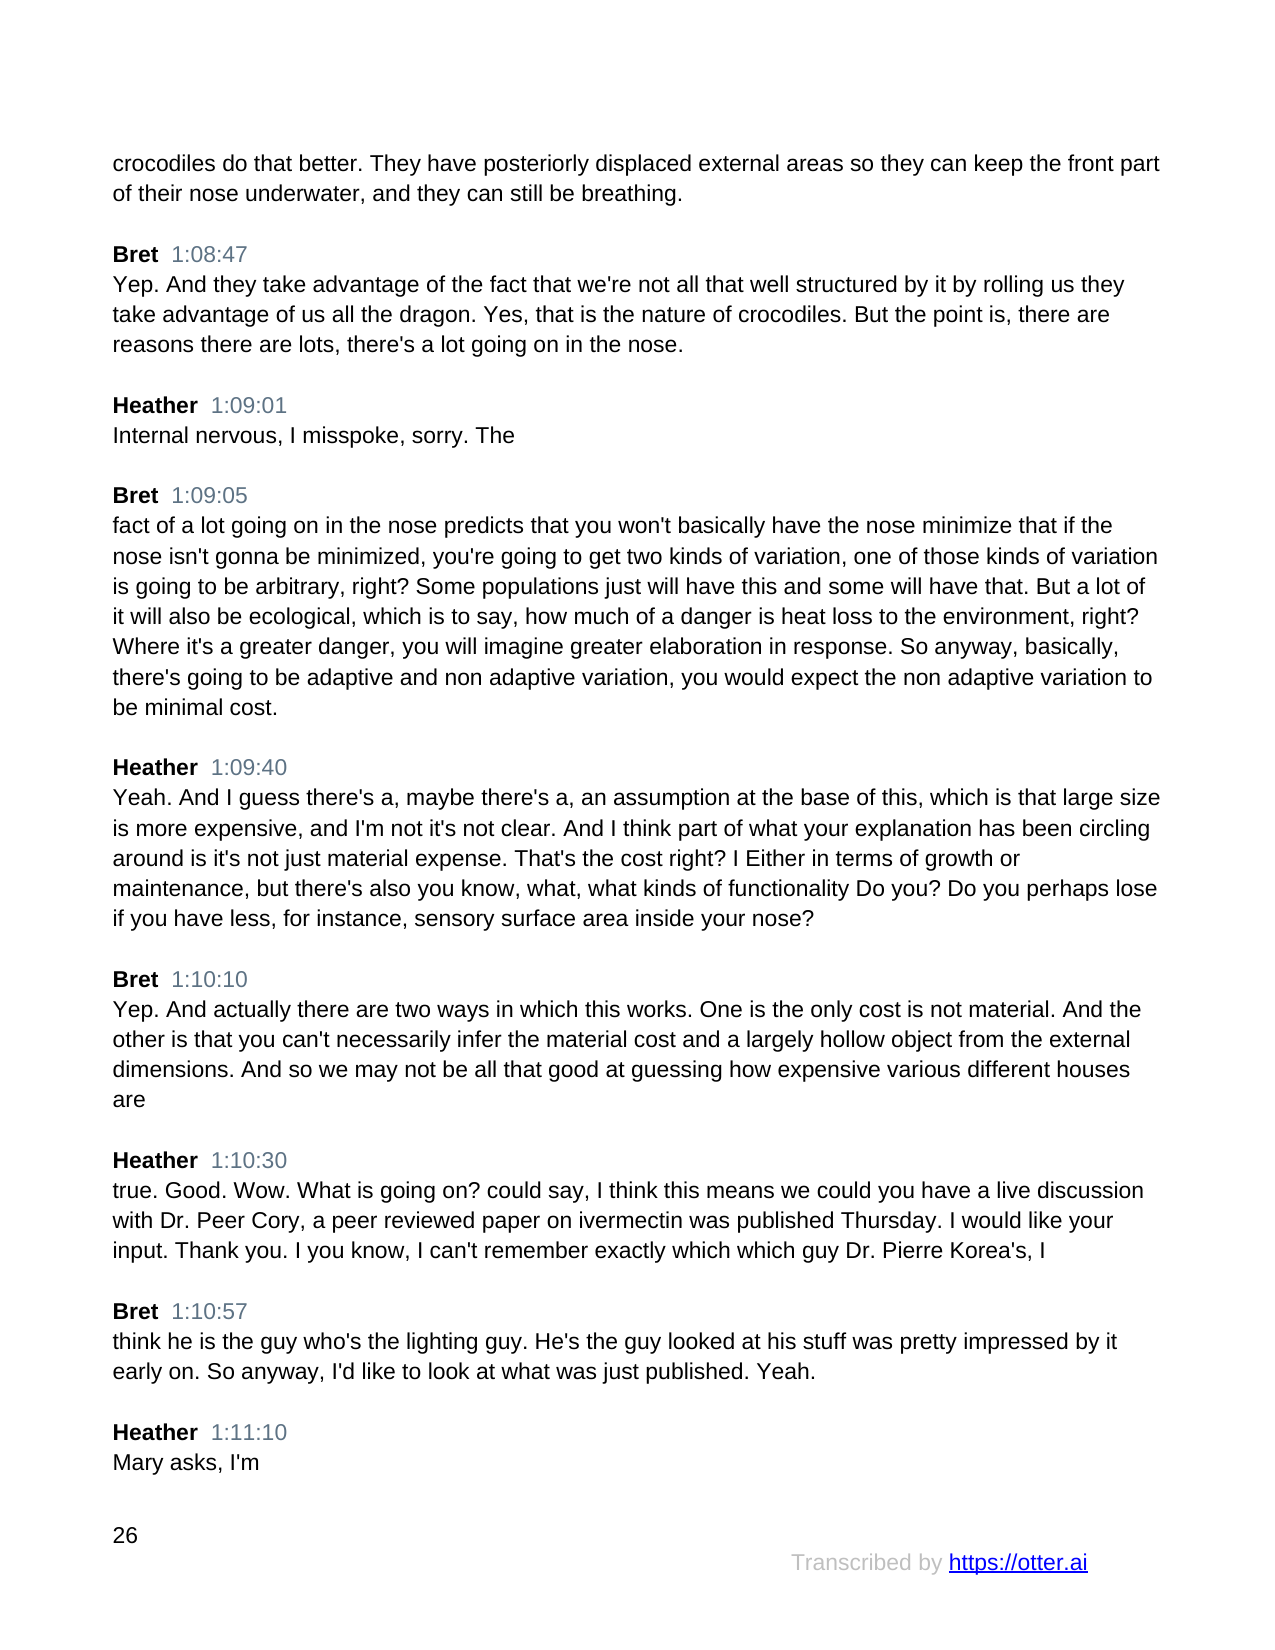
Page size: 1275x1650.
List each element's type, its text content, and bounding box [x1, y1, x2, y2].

text Bret 1:08:47 [112, 241, 1162, 267]
text true. Good. Wow. What is going on? could say, I think this means we could you have a live discussion with Dr. Peer Cory, a peer reviewed paper on ivermectin was published Thursday. I would like your input. Thank you. I you know, I can't remember exactly which which guy Dr. Pierre Korea's, I [112, 1177, 1162, 1264]
text Heather 1:09:01 [112, 392, 1162, 418]
text Yep. And they take advantage of the fact that we're not all that well structured by it by rolling us they take advantage of us all the dragon. Yes, that is the nature of crocodiles. But the point is, there are reasons there are lots, there's a lot going on in the nose. [112, 271, 1162, 358]
text Mary asks, I'm [112, 1449, 1162, 1475]
text Heather 1:10:30 [112, 1147, 1162, 1173]
text fact of a lot going on in the nose predicts that you won't basically have the nose minimize that if the nose isn't gonna be minimized, you're going to get two kinds of variation, one of those kinds of variation is going to be arbitrary, right? Some populations just will have this and some will have that. But a lot of it will also be ecological, which is to say, how much of a danger is heat loss to the environment, right? Where it's a greater danger, you will imagine greater elaboration in response. So anyway, basically, there's going to be adaptive and non adaptive variation, you would expect the non adaptive variation to be minimal cost. [112, 512, 1162, 720]
text Bret 1:10:57 [112, 1298, 1162, 1324]
text think he is the guy who's the lighting guy. He's the guy looked at his stuff was pretty impressed by it early on. So anyway, I'd like to look at what was just published. Yeah. [112, 1328, 1162, 1385]
text Yeah. And I guess there's a, maybe there's a, an assumption at the base of this, which is that large size is more expensive, and I'm not it's not clear. And I think part of what your explanation has been circling around is it's not just material expense. That's the cost right? I Either in terms of growth or maintenance, but there's also you know, what, what kinds of functionality Do you? Do you perhaps lose if you have less, for instance, sensory surface area inside your nose? [112, 784, 1162, 932]
text Heather 1:11:10 [112, 1419, 1162, 1445]
text Bret 1:10:10 [112, 966, 1162, 992]
text crocodiles do that better. They have posteriorly displaced external areas so they can keep the front part of their nose underwater, and they can still be breathing. [112, 150, 1162, 207]
text Bret 1:09:05 [112, 482, 1162, 509]
text Internal nervous, I misspoke, sorry. The [112, 422, 1162, 448]
text Heather 1:09:40 [112, 754, 1162, 781]
text Yep. And actually there are two ways in which this works. One is the only cost is not material. And the other is that you can't necessarily infer the material cost and a largely hollow object from the external dimensions. And so we may not be all that good at guessing how expensive various different houses are [112, 996, 1162, 1113]
